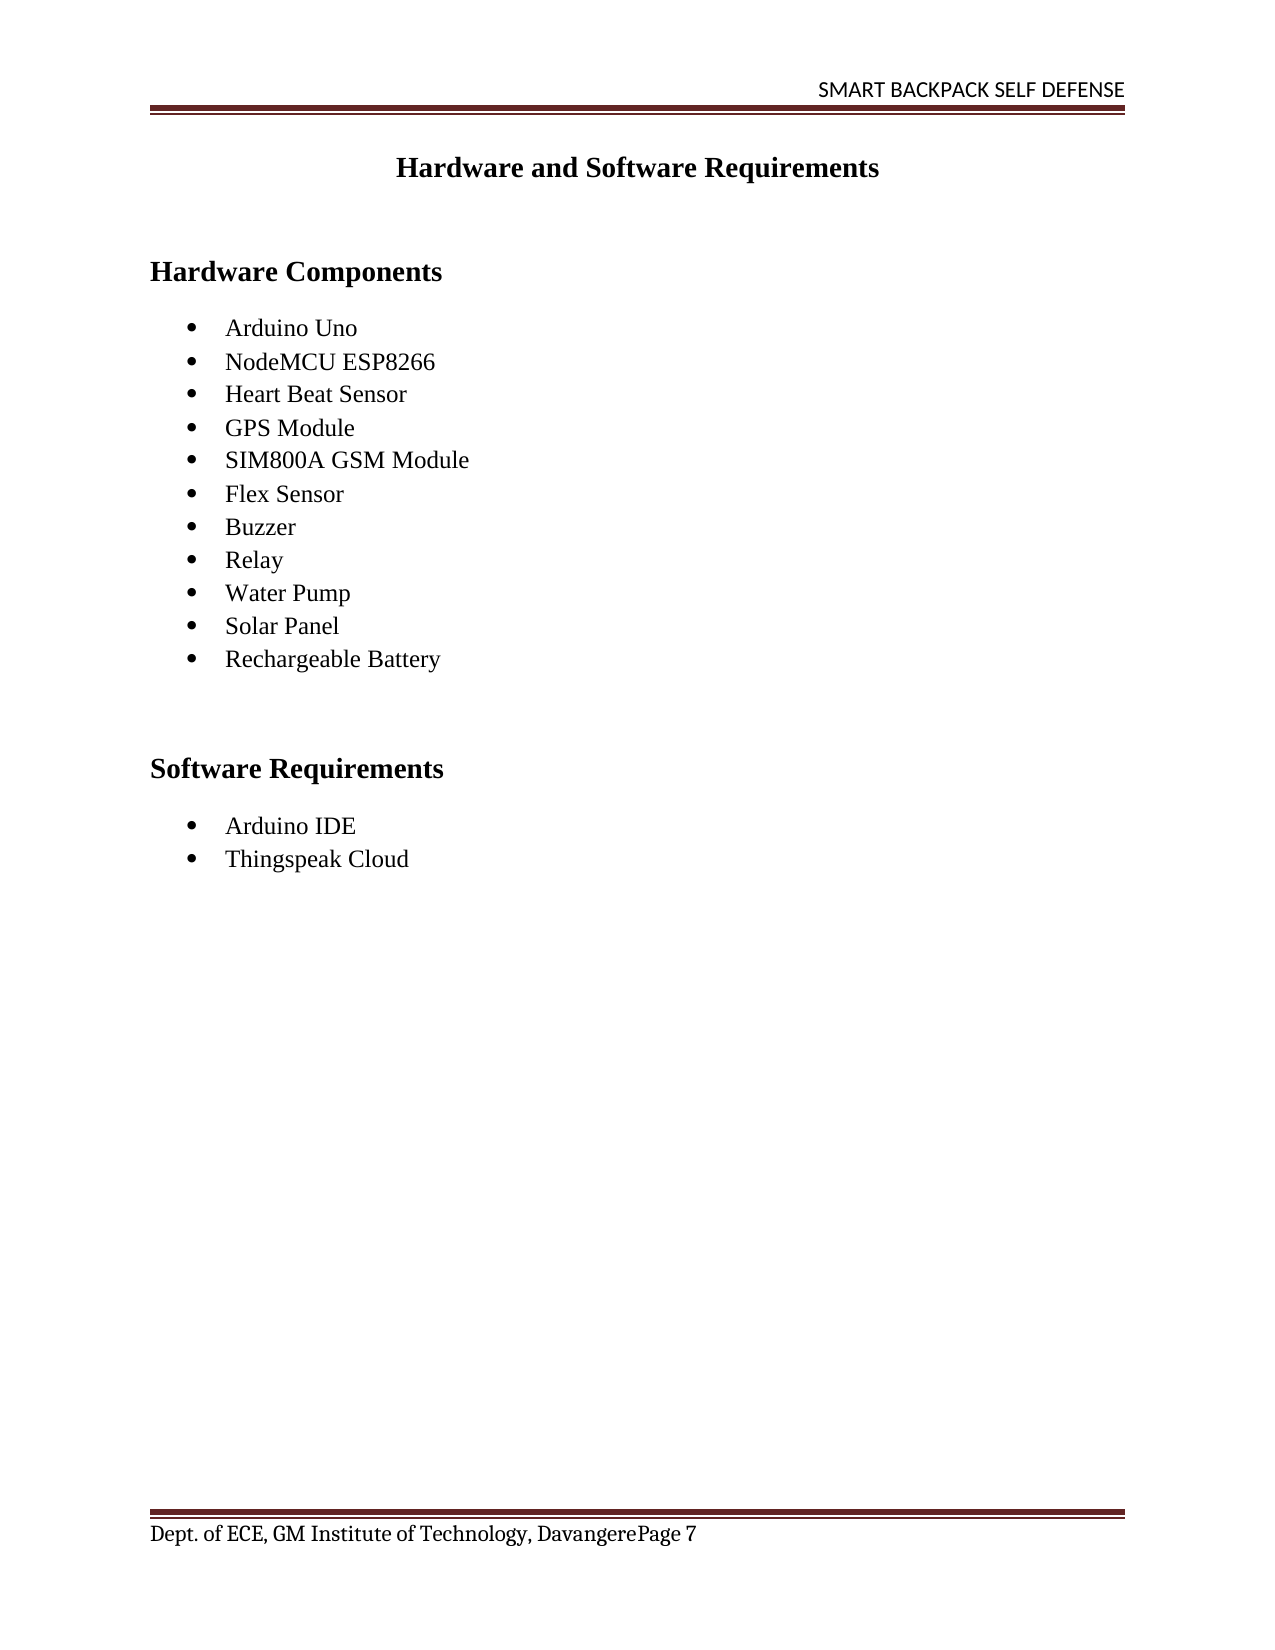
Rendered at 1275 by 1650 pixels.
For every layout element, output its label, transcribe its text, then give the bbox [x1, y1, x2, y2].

list Water Pump [187, 578, 1125, 606]
list Solar Panel [187, 611, 1125, 639]
list Flex Sensor [187, 479, 1125, 507]
list NodeMCU ESP8266 [187, 347, 1125, 375]
list Thingspeak Cloud [187, 844, 1125, 873]
text Hardware and Software Requirements [150, 150, 1125, 183]
list Heart Beat Sensor [187, 379, 1125, 408]
text Software Requirements [150, 751, 1125, 785]
text Hardware Components [150, 254, 1125, 288]
list SIM800A GSM Module [187, 446, 1125, 474]
list GPS Module [187, 413, 1125, 441]
list Arduino Uno [187, 313, 1125, 342]
list Rechargeable Battery [187, 644, 1125, 672]
list Relay [187, 545, 1125, 573]
list Arduino IDE [187, 811, 1125, 839]
list Buzzer [187, 512, 1125, 540]
